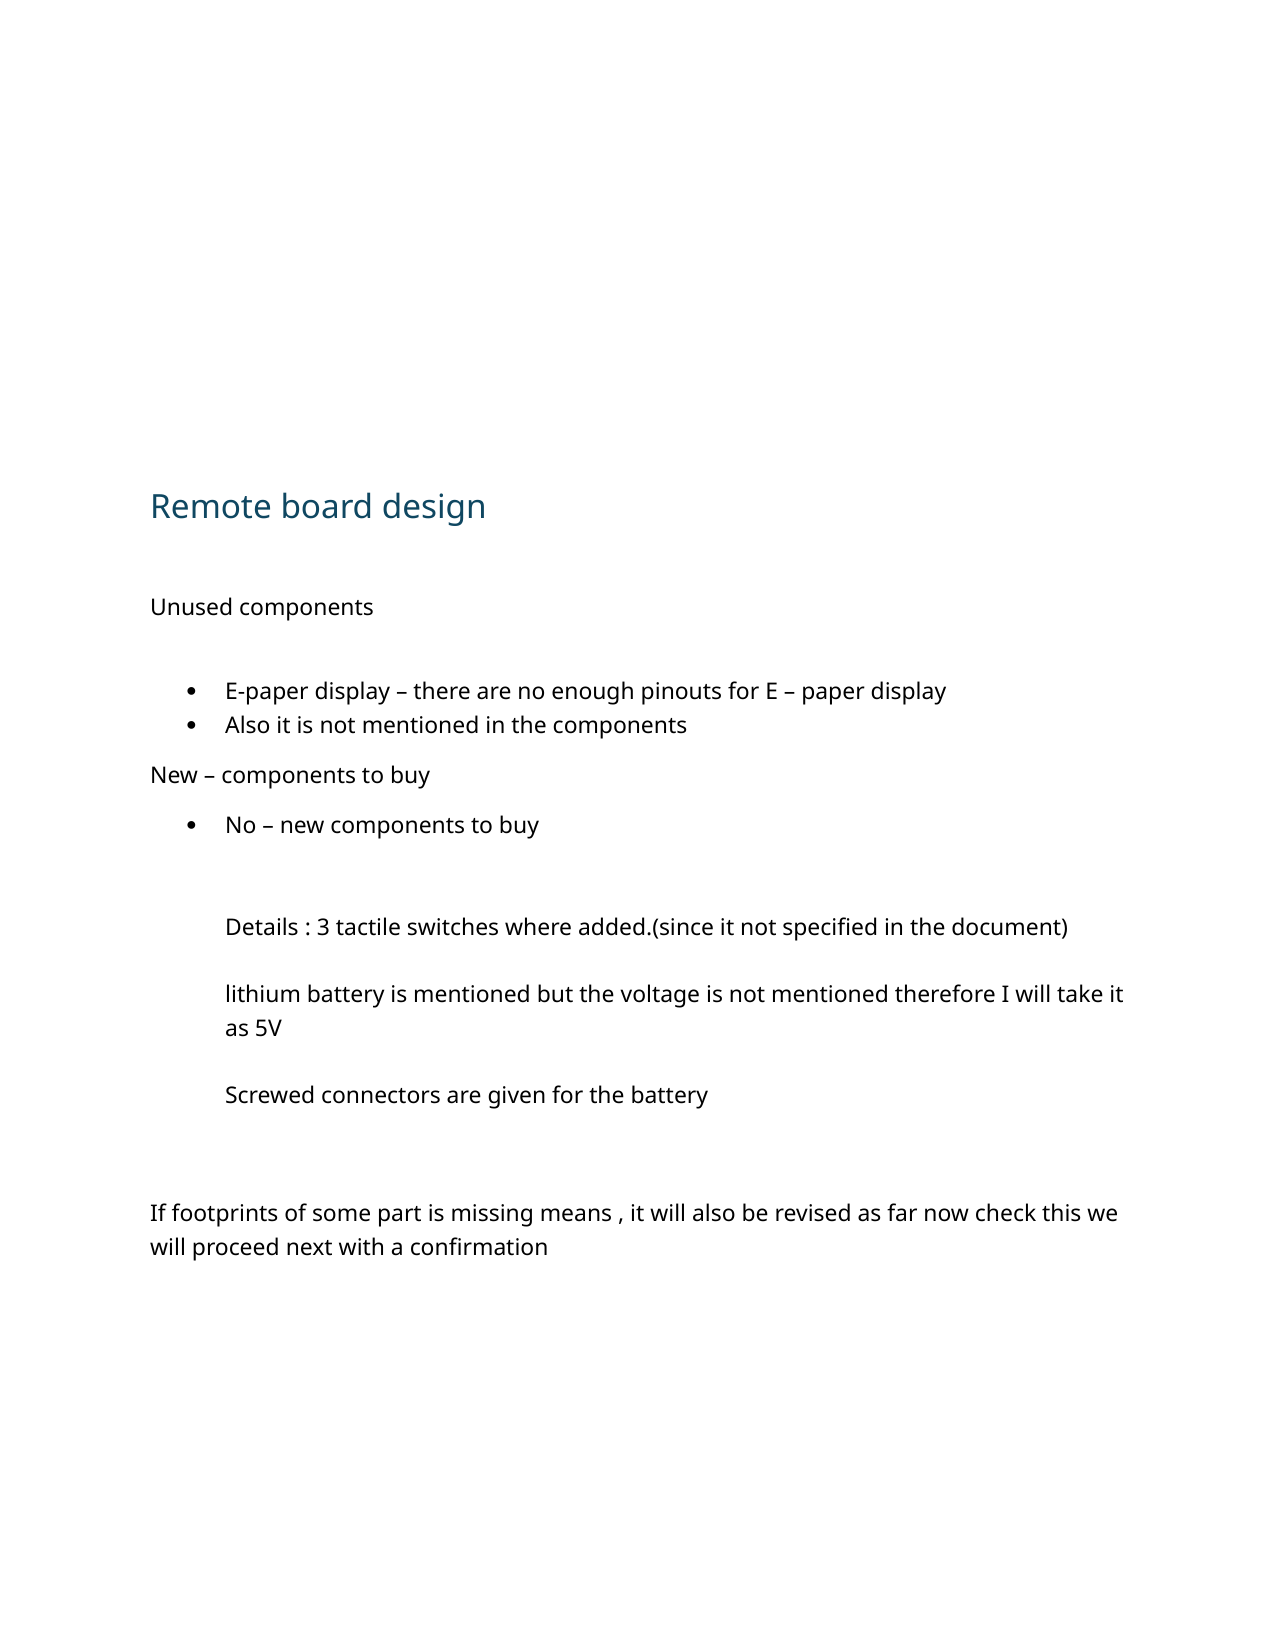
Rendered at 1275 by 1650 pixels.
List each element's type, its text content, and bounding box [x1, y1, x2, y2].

list Details : 3 tactile switches where added.(since it not specified in the document) lithium battery is mentioned but the voltage is not mentioned therefore I will take it as 5V [225, 911, 1125, 1043]
list E-paper display – there are no enough pinouts for E – paper display [187, 675, 1125, 706]
list Screwed connectors are given for the battery [225, 1079, 1125, 1111]
text New – components to buy [150, 759, 1125, 790]
text Unused components [150, 591, 1125, 656]
text If footprints of some part is missing means , it will also be revised as far now check this we will proceed next with a confirmation [150, 1130, 1125, 1262]
list Also it is not mentioned in the components [187, 708, 1125, 740]
list No – new components to buy [187, 809, 1125, 874]
subtitle Remote board design [150, 483, 1125, 528]
